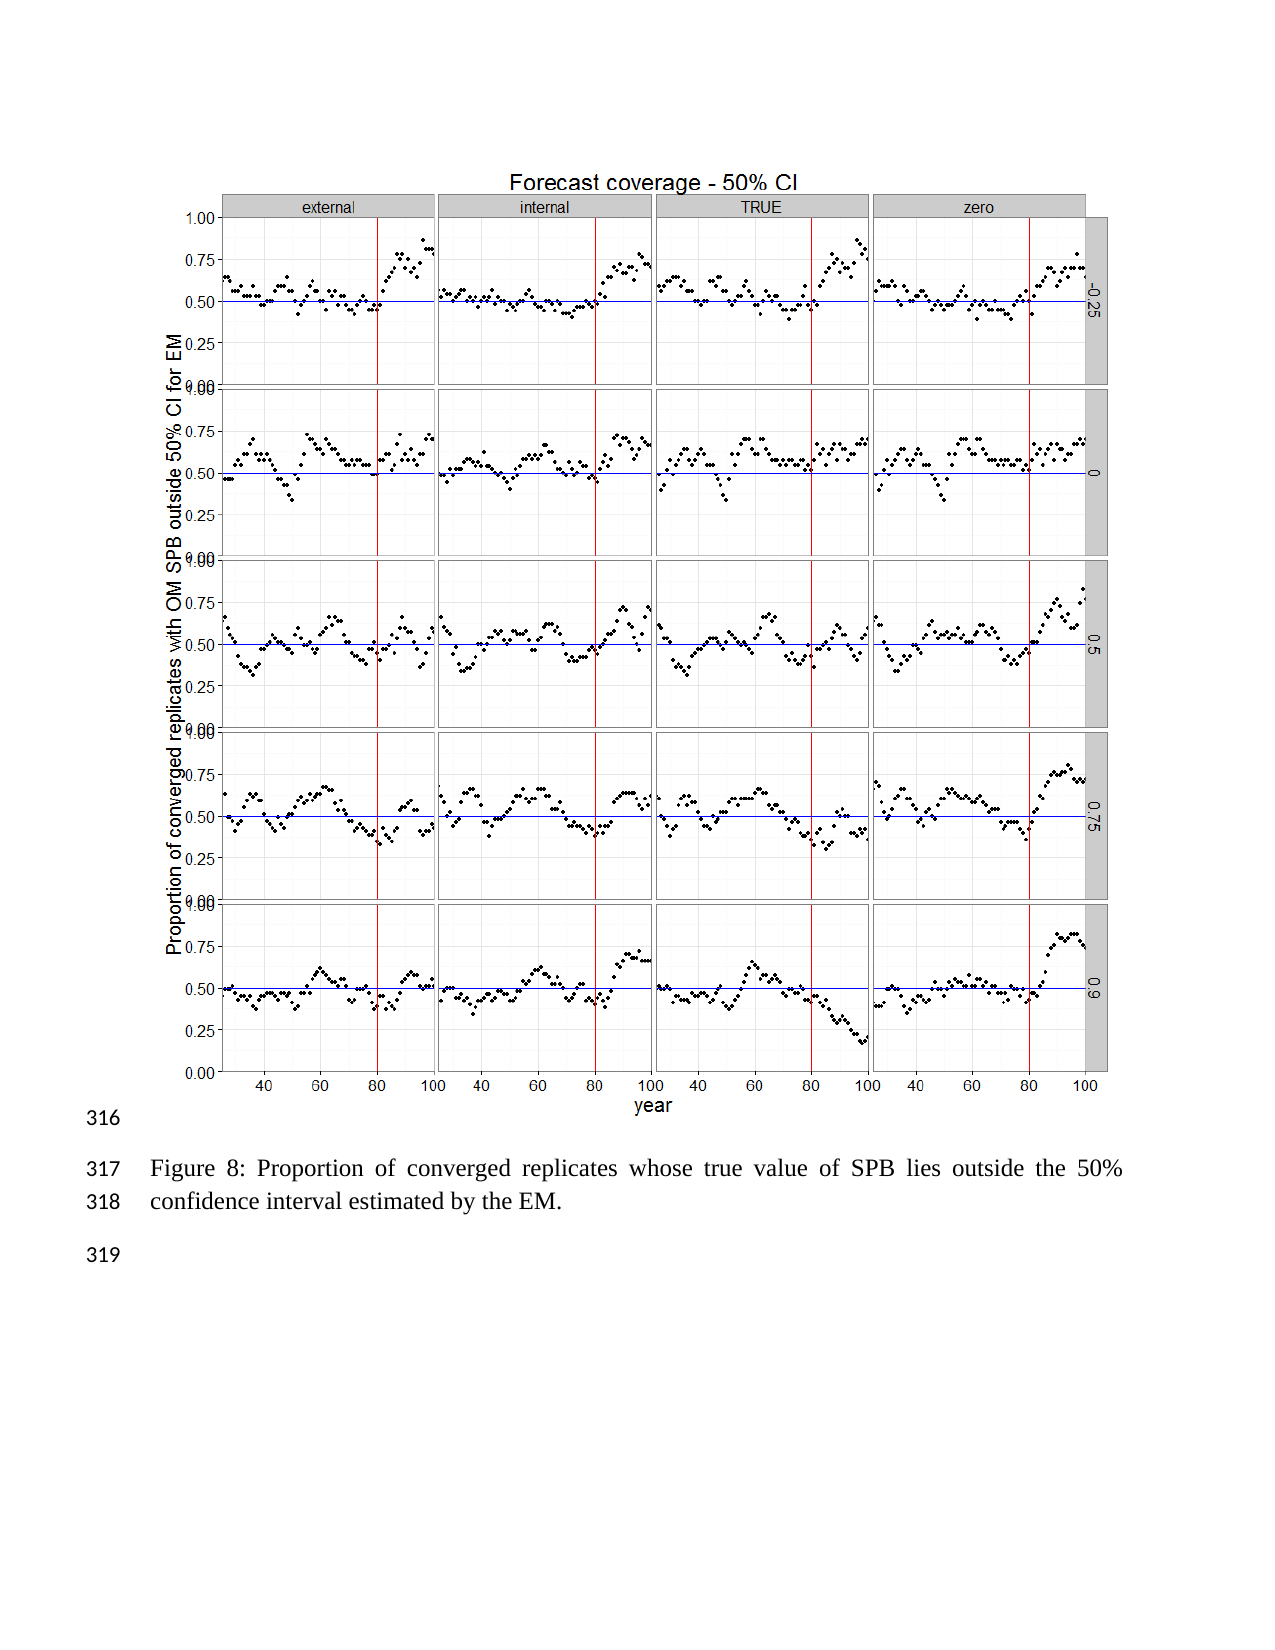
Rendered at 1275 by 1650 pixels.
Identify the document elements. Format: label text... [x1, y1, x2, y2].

text Figure 8: Proportion of converged replicates whose true value of SPB lies outside the 50% confidence interval estimated by the EM. [150, 1153, 1125, 1215]
picture [150, 150, 1125, 1125]
